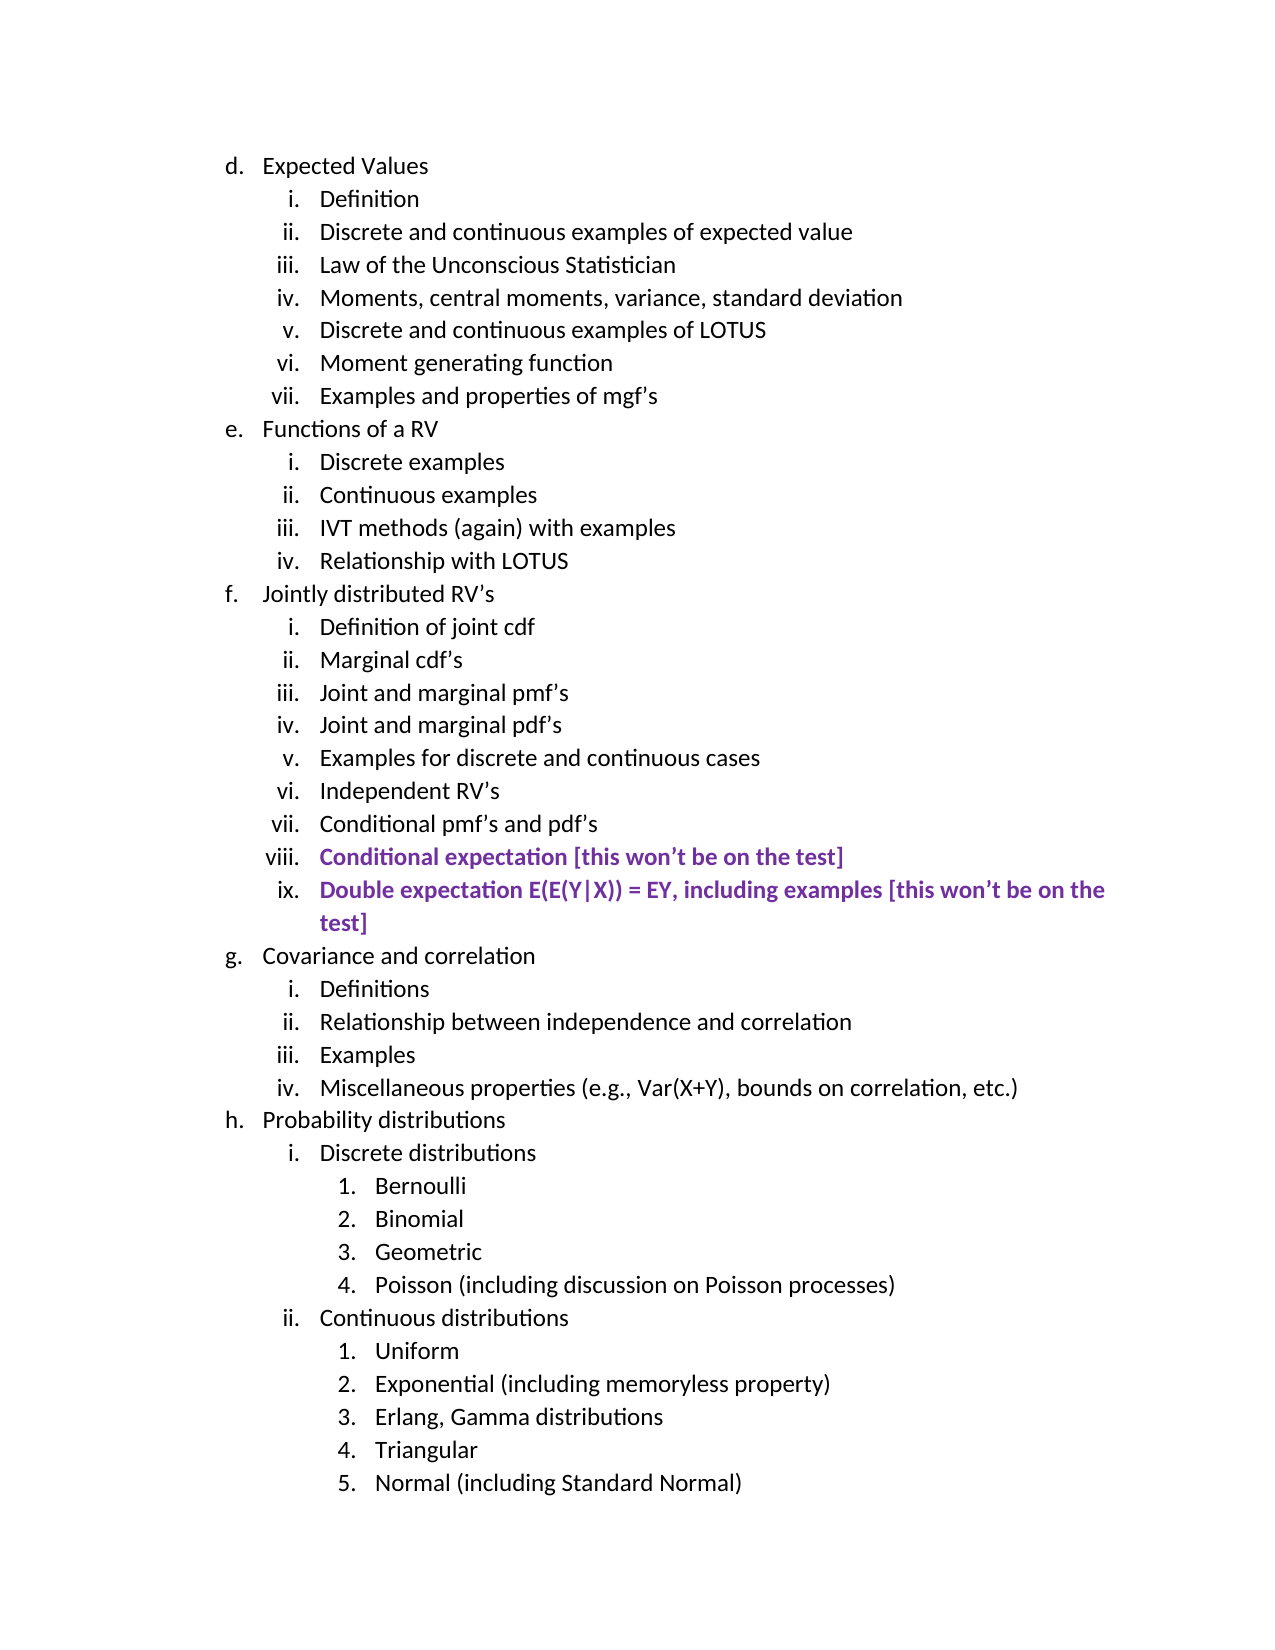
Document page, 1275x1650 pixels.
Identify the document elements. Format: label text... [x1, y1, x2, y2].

list Triangular [337, 1434, 1125, 1464]
list Law of the Unconscious Statistician [300, 249, 1125, 279]
list Joint and marginal pdf’s [300, 709, 1125, 740]
list IVT methods (again) with examples [300, 512, 1125, 543]
list Geometric [337, 1236, 1125, 1267]
list Continuous examples [300, 479, 1125, 510]
list Functions of a RV [225, 413, 1125, 444]
list Expected Values [225, 150, 1125, 181]
list Erlang, Gamma distributions [337, 1401, 1125, 1431]
list Examples for discrete and continuous cases [300, 742, 1125, 773]
list Moment generating function [300, 347, 1125, 378]
list Normal (including Standard Normal) [337, 1467, 1125, 1497]
list Bernoulli [337, 1170, 1125, 1201]
list Conditional expectation [this won’t be on the test] [300, 841, 1125, 872]
list Discrete examples [300, 446, 1125, 477]
list Uniform [337, 1335, 1125, 1366]
list Conditional pmf’s and pdf’s [300, 808, 1125, 839]
list Relationship with LOTUS [300, 545, 1125, 576]
list Double expectation E(E(Y|X)) = EY, including examples [this won’t be on the test] [300, 874, 1125, 938]
list Poisson (including discussion on Poisson processes) [337, 1269, 1125, 1300]
list Definition [300, 183, 1125, 213]
list Joint and marginal pmf’s [300, 677, 1125, 707]
list Independent RV’s [300, 775, 1125, 806]
list Jointly distributed RV’s [225, 578, 1125, 608]
list Examples [300, 1039, 1125, 1069]
list Discrete distributions [300, 1137, 1125, 1168]
list Miscellaneous properties (e.g., Var(X+Y), bounds on correlation, etc.) [300, 1072, 1125, 1102]
list Discrete and continuous examples of expected value [300, 216, 1125, 246]
list Examples and properties of mgf’s [300, 380, 1125, 411]
list Covariance and correlation [225, 940, 1125, 971]
list Probability distributions [225, 1104, 1125, 1135]
list Binomial [337, 1203, 1125, 1234]
list Marginal cdf’s [300, 644, 1125, 674]
list Discrete and continuous examples of LOTUS [300, 314, 1125, 345]
list Relationship between independence and correlation [300, 1006, 1125, 1036]
list Continuous distributions [300, 1302, 1125, 1333]
list Definitions [300, 973, 1125, 1003]
list Definition of joint cdf [300, 611, 1125, 641]
list Exponential (including memoryless property) [337, 1368, 1125, 1398]
list Moments, central moments, variance, standard deviation [300, 282, 1125, 312]
